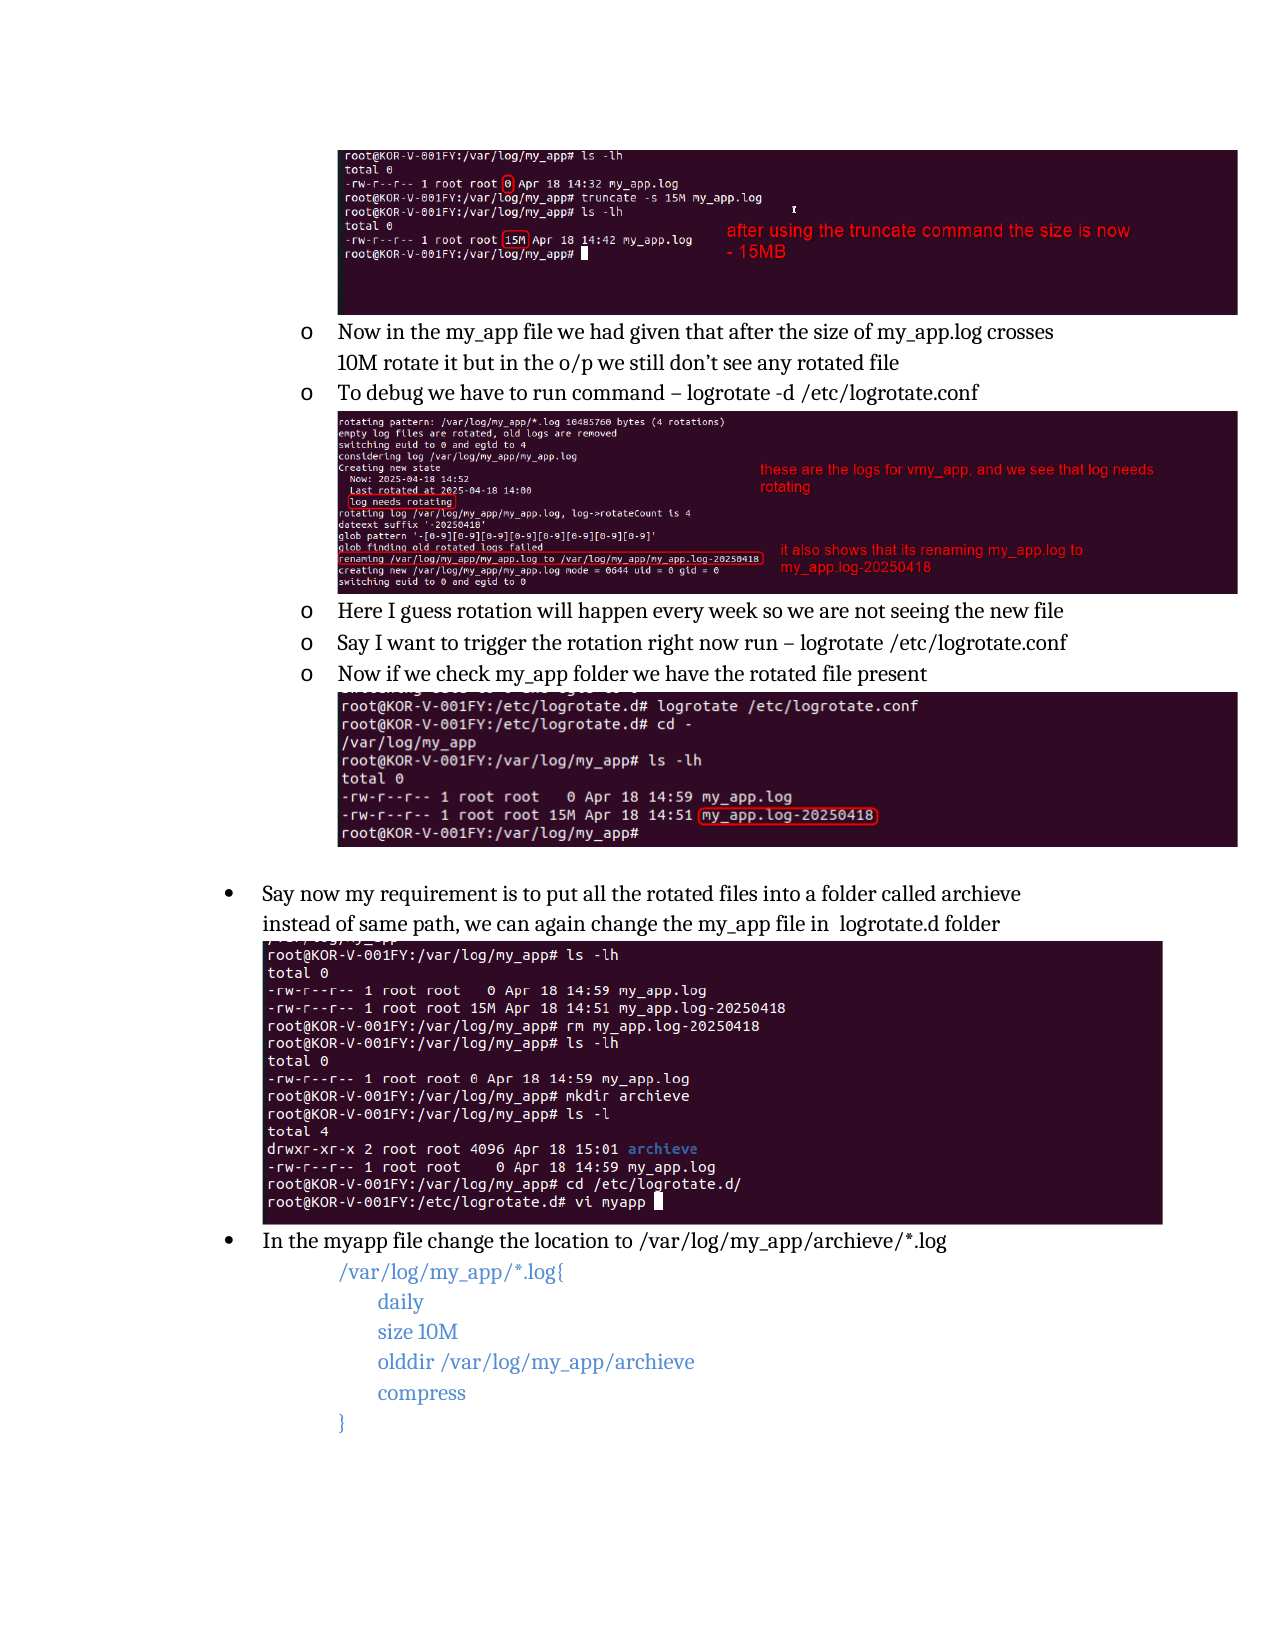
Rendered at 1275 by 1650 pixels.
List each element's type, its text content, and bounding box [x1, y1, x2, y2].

list Now in the my_app file we had given that after the size of my_app.log crosses 10M rotate it but in the o/p we still don’t see any rotated file [300, 318, 1087, 376]
list olddir /var/log/my_app/archieve [337, 1349, 1087, 1375]
list Say I want to trigger the rotation right now run – logrotate /etc/logrotate.conf [300, 629, 1087, 657]
picture [337, 692, 1238, 847]
list daily [337, 1289, 1087, 1315]
picture [262, 941, 1163, 1225]
list Now if we check my_app folder we have the rotated file present [300, 661, 1087, 688]
picture [337, 411, 1238, 594]
list Say now my requirement is to put all the rotated files into a folder called archieve instead of same path, we can again change the my_app file in logrotate.d folder [225, 881, 1087, 937]
list } [337, 1409, 1087, 1436]
list /var/log/my_app/*.log{ [337, 1258, 1087, 1285]
list To debug we have to run command – logrotate -d /etc/logrotate.conf [300, 380, 1087, 408]
list Here I guess rotation will happen every week so we are not seeing the new file [300, 598, 1087, 625]
list compress [337, 1379, 1087, 1406]
list In the myapp file change the location to /var/log/my_app/archieve/*.log [225, 1228, 1087, 1254]
picture [337, 150, 1238, 315]
list size 10M [337, 1319, 1087, 1345]
